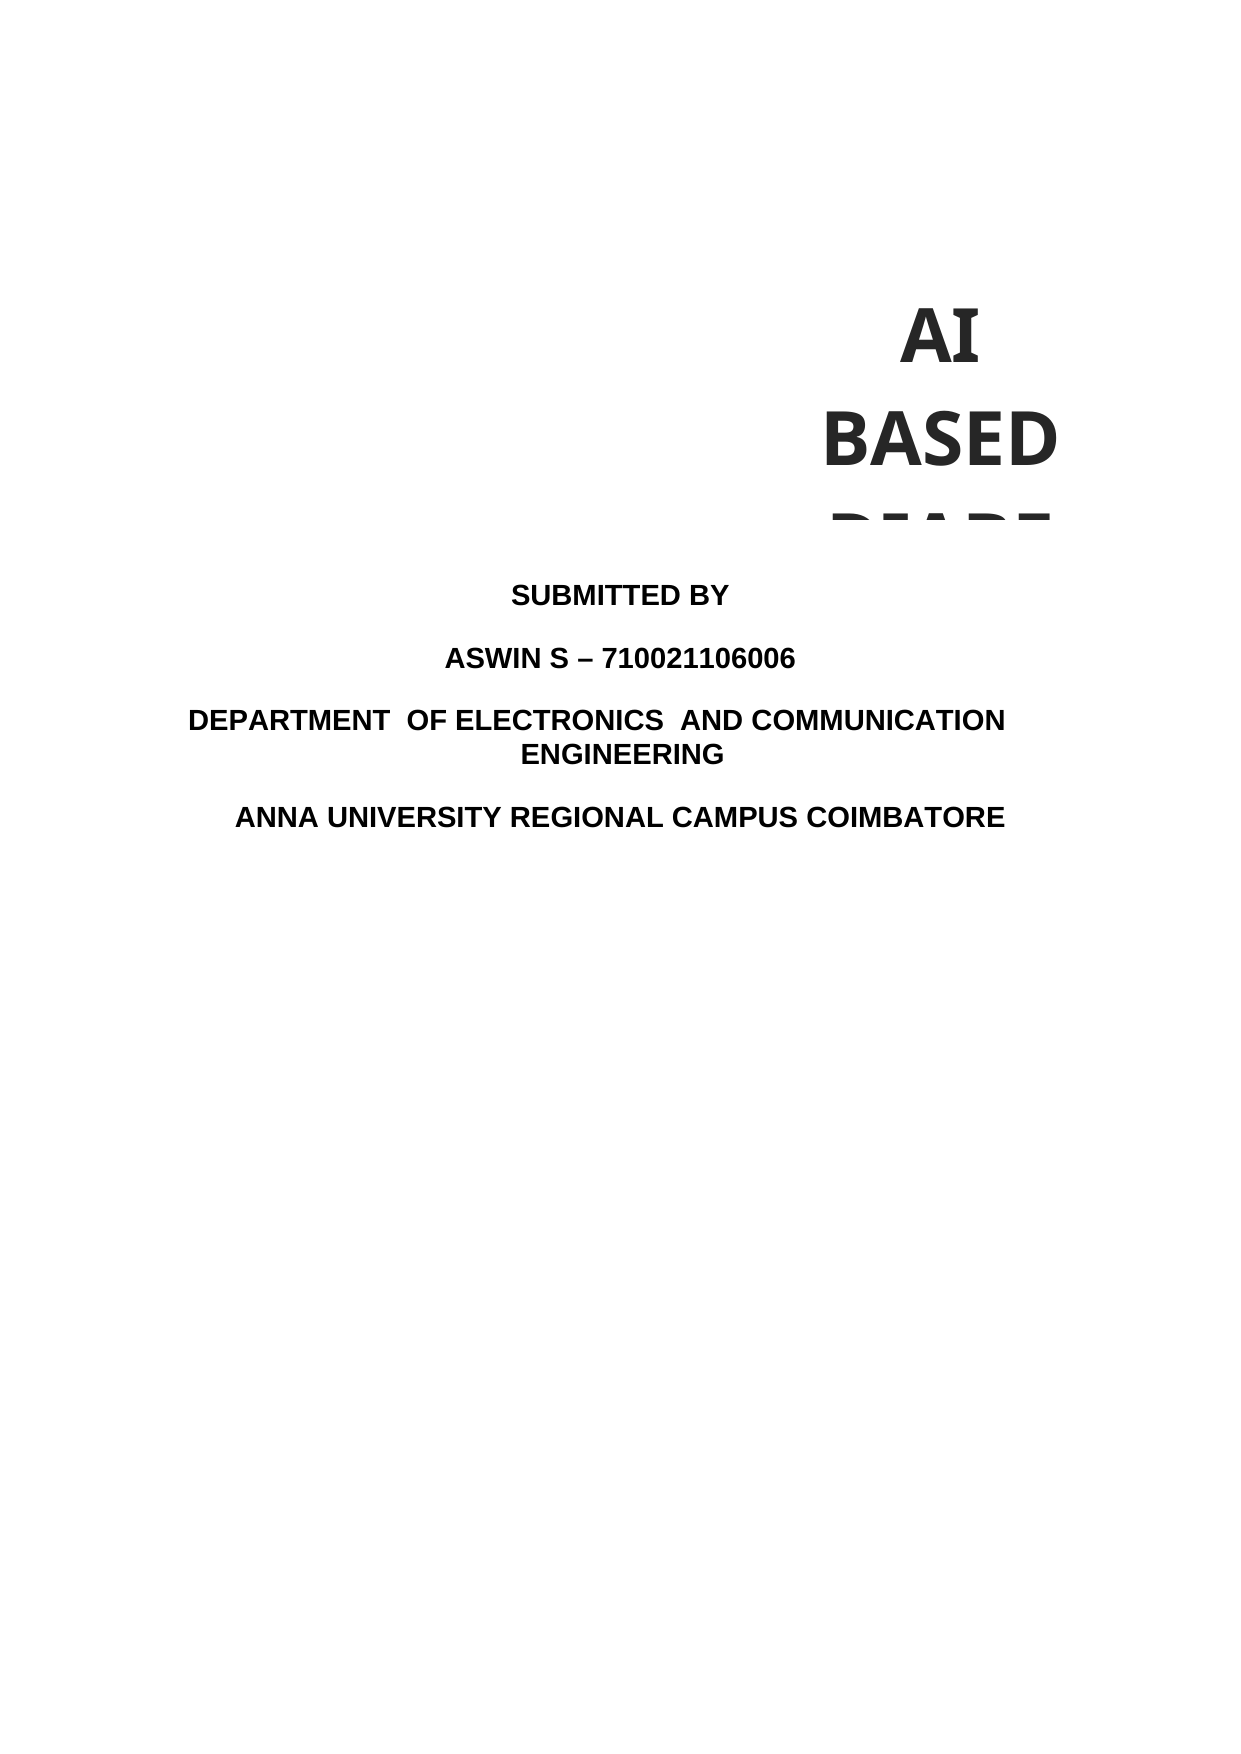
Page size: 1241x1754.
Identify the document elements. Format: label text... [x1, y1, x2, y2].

text ANNA UNIVERSITY REGIONAL CAMPUS COIMBATORE [150, 799, 1090, 833]
text SUBMITTED BY [150, 578, 1090, 611]
text ASWIN S – 710021106006 [150, 641, 1090, 674]
text DEPARTMENT OF ELECTRONICS AND COMMUNICATION ENGINEERING [150, 703, 1036, 770]
